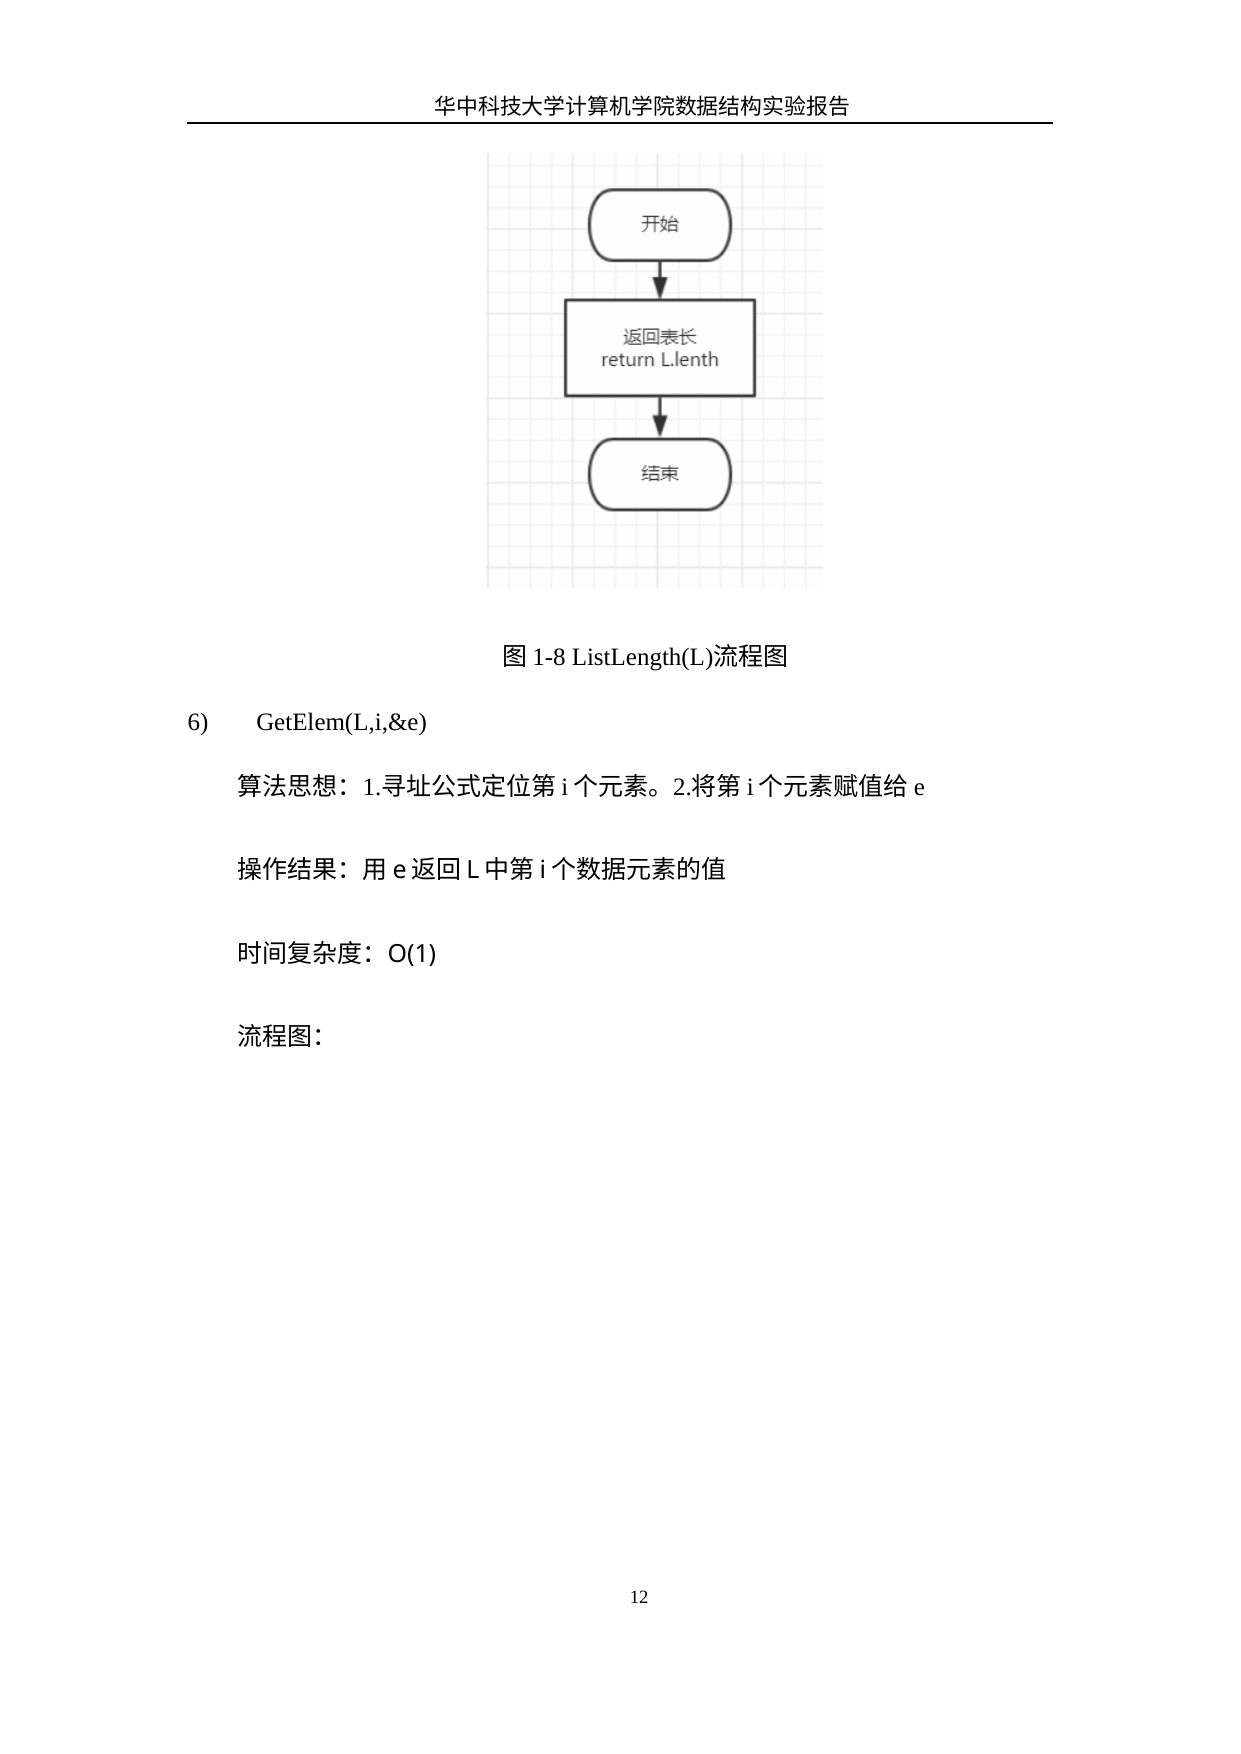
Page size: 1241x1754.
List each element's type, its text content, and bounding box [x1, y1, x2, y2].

text 算法思想：1.寻址公式定位第i个元素。2.将第i个元素赋值给e [187, 752, 1053, 817]
list GetElem(L,i,&e) [187, 706, 1053, 738]
picture [485, 153, 824, 588]
text 图1-8 ListLength(L)流程图 [187, 622, 1053, 687]
text 时间复杂度：O(1) [187, 919, 1053, 984]
text 操作结果：用e返回L中第i个数据元素的值 [187, 836, 1053, 901]
text 流程图： [187, 1002, 1053, 1067]
